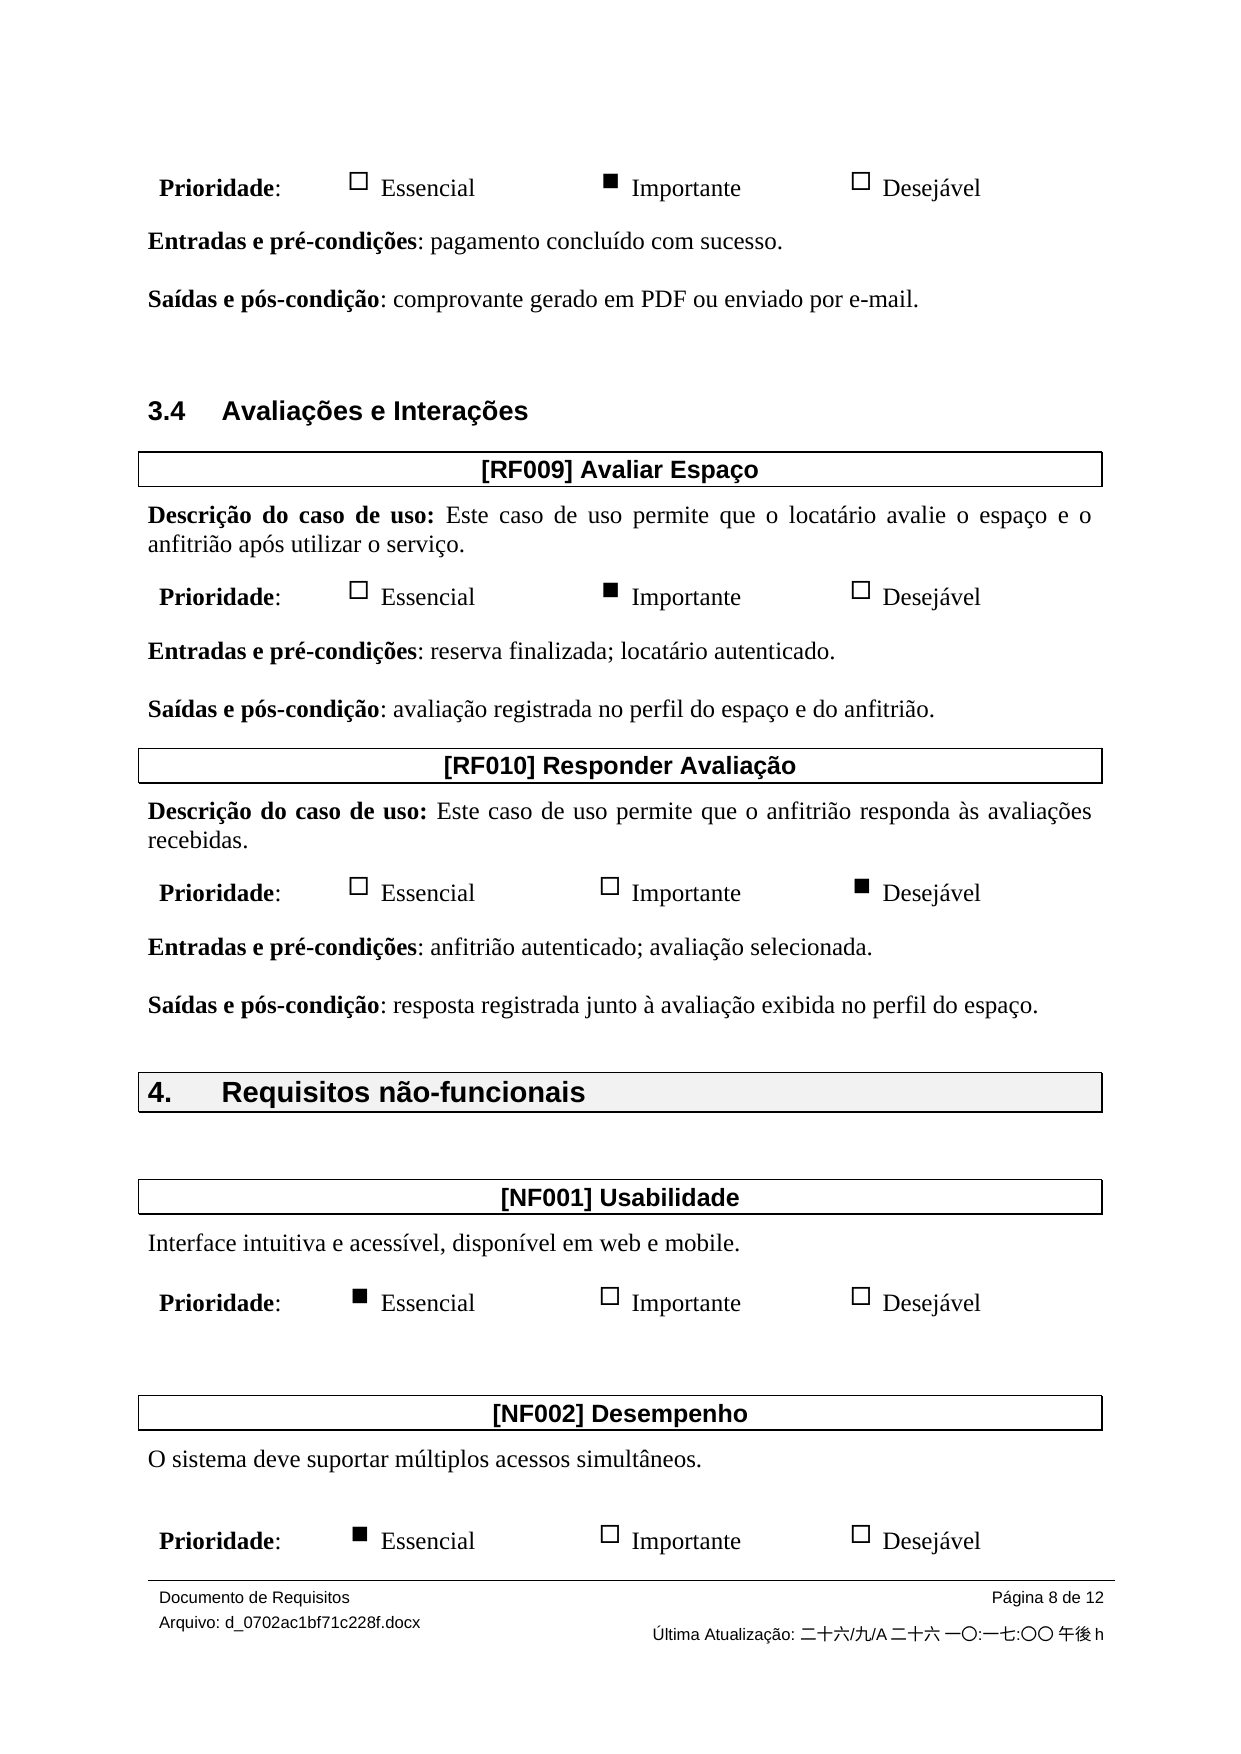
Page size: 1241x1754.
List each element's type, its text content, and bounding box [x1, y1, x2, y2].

text Interface intuitiva e acessível, disponível em web e mobile. [148, 1228, 1092, 1257]
table_header [838, 1263, 882, 1342]
table_header [336, 854, 381, 932]
table_header [336, 558, 381, 636]
table_header Importante [631, 558, 838, 636]
text Descrição do caso de uso: Este caso de uso permite que o anfitrião responda às avaliações recebidas. [148, 796, 1092, 853]
table_header Importante [631, 148, 838, 226]
text Saídas e pós-condição: avaliação registrada no perfil do espaço e do anfitrião. [148, 694, 1092, 722]
table_header Prioridade: [148, 148, 336, 226]
table_header Importante [631, 854, 838, 932]
subtitle Avaliações e Interações [148, 395, 1092, 426]
table_header [336, 148, 381, 226]
table_header [838, 1501, 882, 1580]
text [NF002] Desempenho [139, 1396, 1101, 1429]
text Saídas e pós-condição: comprovante gerado em PDF ou enviado por e-mail. [148, 284, 1092, 313]
table_header Essencial [381, 1263, 587, 1342]
table_header Essencial [381, 148, 587, 226]
table_header [587, 1263, 631, 1342]
table_header [336, 1263, 381, 1342]
table_header Desejável [883, 558, 1026, 636]
text Descrição do caso de uso: Este caso de uso permite que o locatário avalie o espaço e o anfitrião após utilizar o serviço. [148, 500, 1092, 557]
table_header Importante [631, 1501, 838, 1580]
table_header Desejável [883, 854, 1026, 932]
table_header [336, 1501, 381, 1580]
text Saídas e pós-condição: resposta registrada junto à avaliação exibida no perfil do espaço. [148, 990, 1092, 1018]
text Entradas e pré-condições: anfitrião autenticado; avaliação selecionada. [148, 932, 1092, 961]
table_header [838, 854, 882, 932]
table_header [838, 558, 882, 636]
text Entradas e pré-condições: pagamento concluído com sucesso. [148, 226, 1092, 255]
table_header Importante [631, 1263, 838, 1342]
text O sistema deve suportar múltiplos acessos simultâneos. [148, 1444, 1092, 1473]
text [NF001] Usabilidade [139, 1180, 1101, 1213]
table_header [587, 854, 631, 932]
table_header Essencial [381, 854, 587, 932]
table_header Prioridade: [148, 1263, 336, 1342]
table_header Desejável [883, 1263, 1026, 1342]
text [RF009] Avaliar Espaço [139, 453, 1101, 486]
table_header Prioridade: [148, 854, 336, 932]
subtitle Requisitos não-funcionais [139, 1073, 1101, 1111]
table_header [587, 558, 631, 636]
table_header Essencial [381, 1501, 587, 1580]
table_header Prioridade: [148, 558, 336, 636]
table_header Essencial [381, 558, 587, 636]
table_header Desejável [883, 1501, 1026, 1580]
table_header Prioridade: [148, 1501, 336, 1580]
table_header [587, 148, 631, 226]
table_header Desejável [883, 148, 1026, 226]
table_header [838, 148, 882, 226]
table_header [587, 1501, 631, 1580]
text Entradas e pré-condições: reserva finalizada; locatário autenticado. [148, 636, 1092, 665]
text [RF010] Responder Avaliação [139, 749, 1101, 782]
